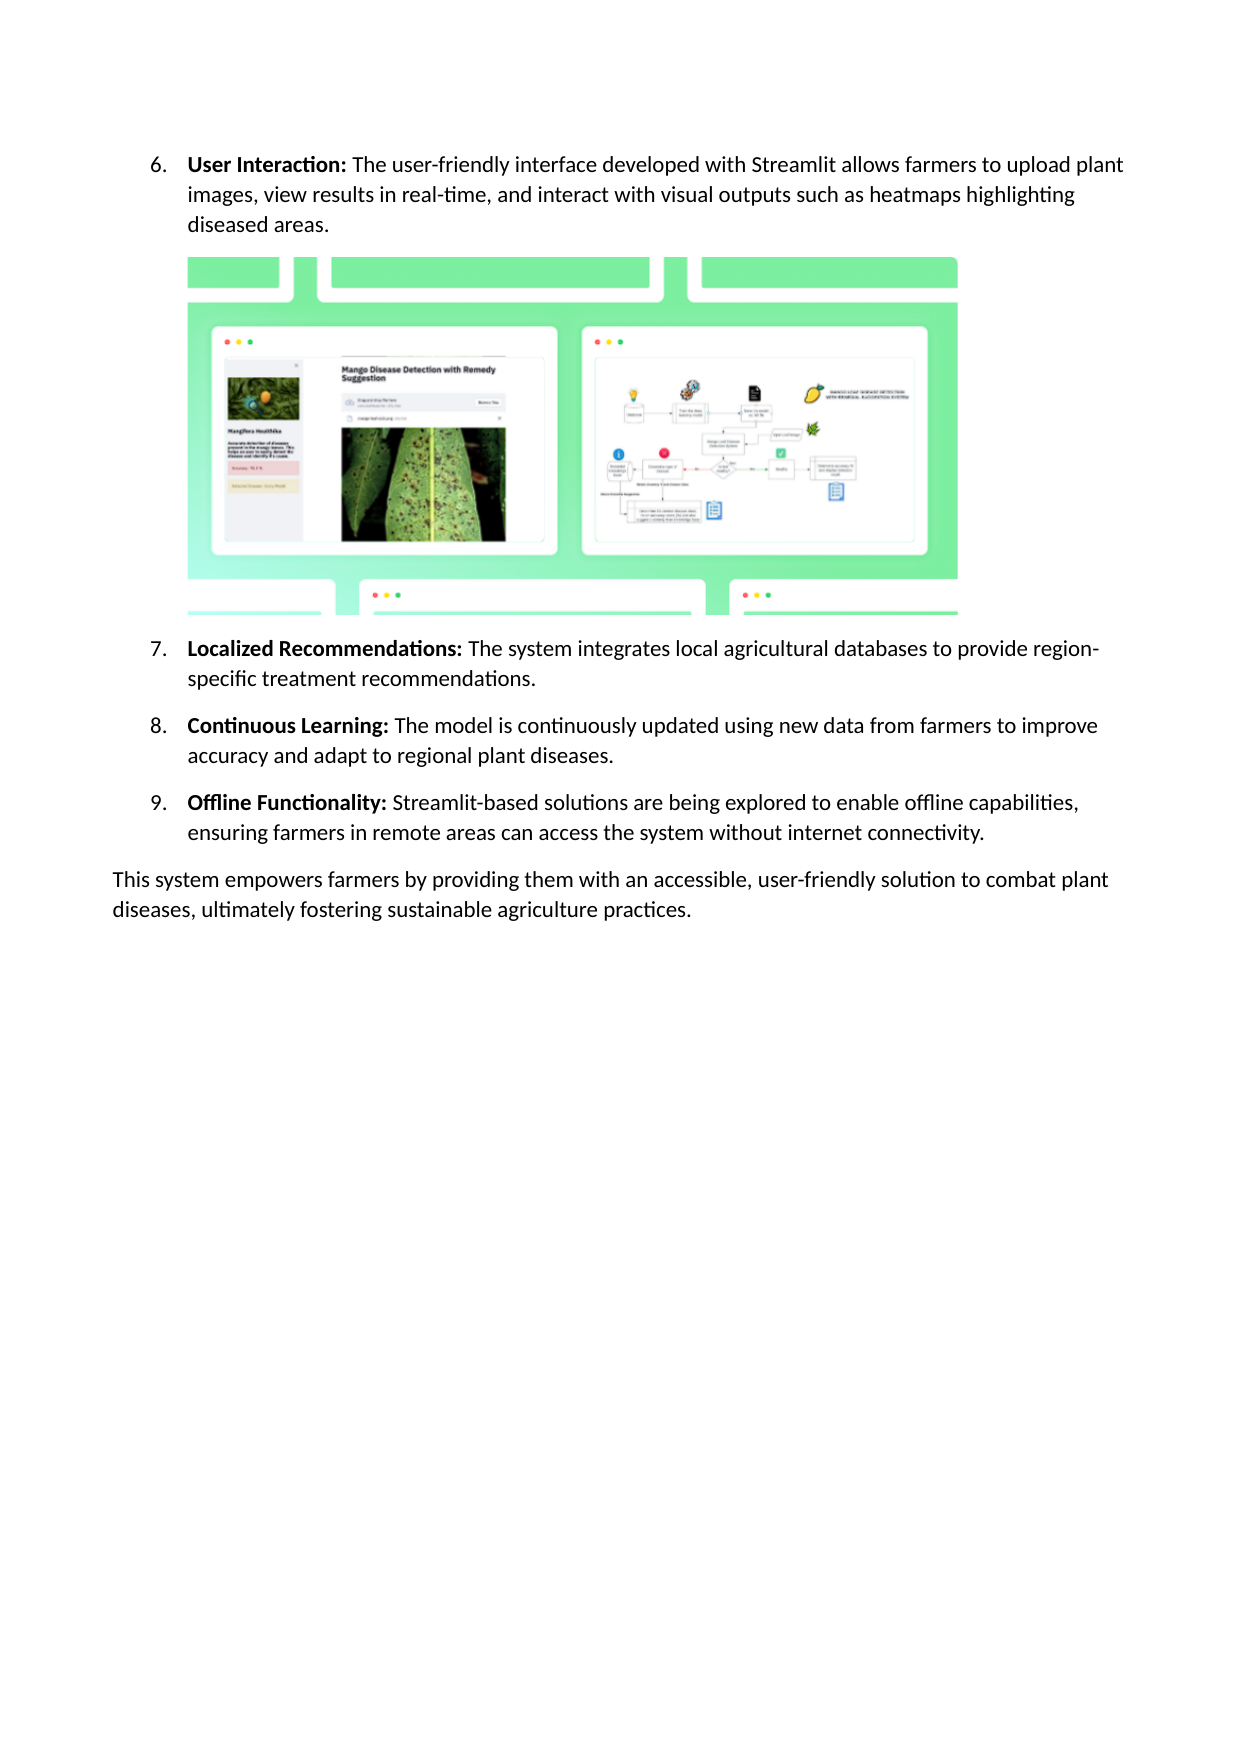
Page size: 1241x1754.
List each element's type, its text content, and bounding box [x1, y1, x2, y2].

text This system empowers farmers by providing them with an accessible, user-friendly solution to combat plant diseases, ultimately fostering sustainable agriculture practices. [112, 865, 1128, 923]
list Offline Functionality: Streamlit-based solutions are being explored to enable offline capabilities, ensuring farmers in remote areas can access the system without internet connectivity. [150, 788, 1128, 846]
list Continuous Learning: The model is continuously updated using new data from farmers to improve accuracy and adapt to regional plant diseases. [150, 711, 1128, 769]
picture [187, 257, 962, 615]
list Localized Recommendations: The system integrates local agricultural databases to provide region-specific treatment recommendations. [150, 634, 1128, 692]
list User Interaction: The user-friendly interface developed with Streamlit allows farmers to upload plant images, view results in real-time, and interact with visual outputs such as heatmaps highlighting diseased areas. [150, 150, 1128, 238]
